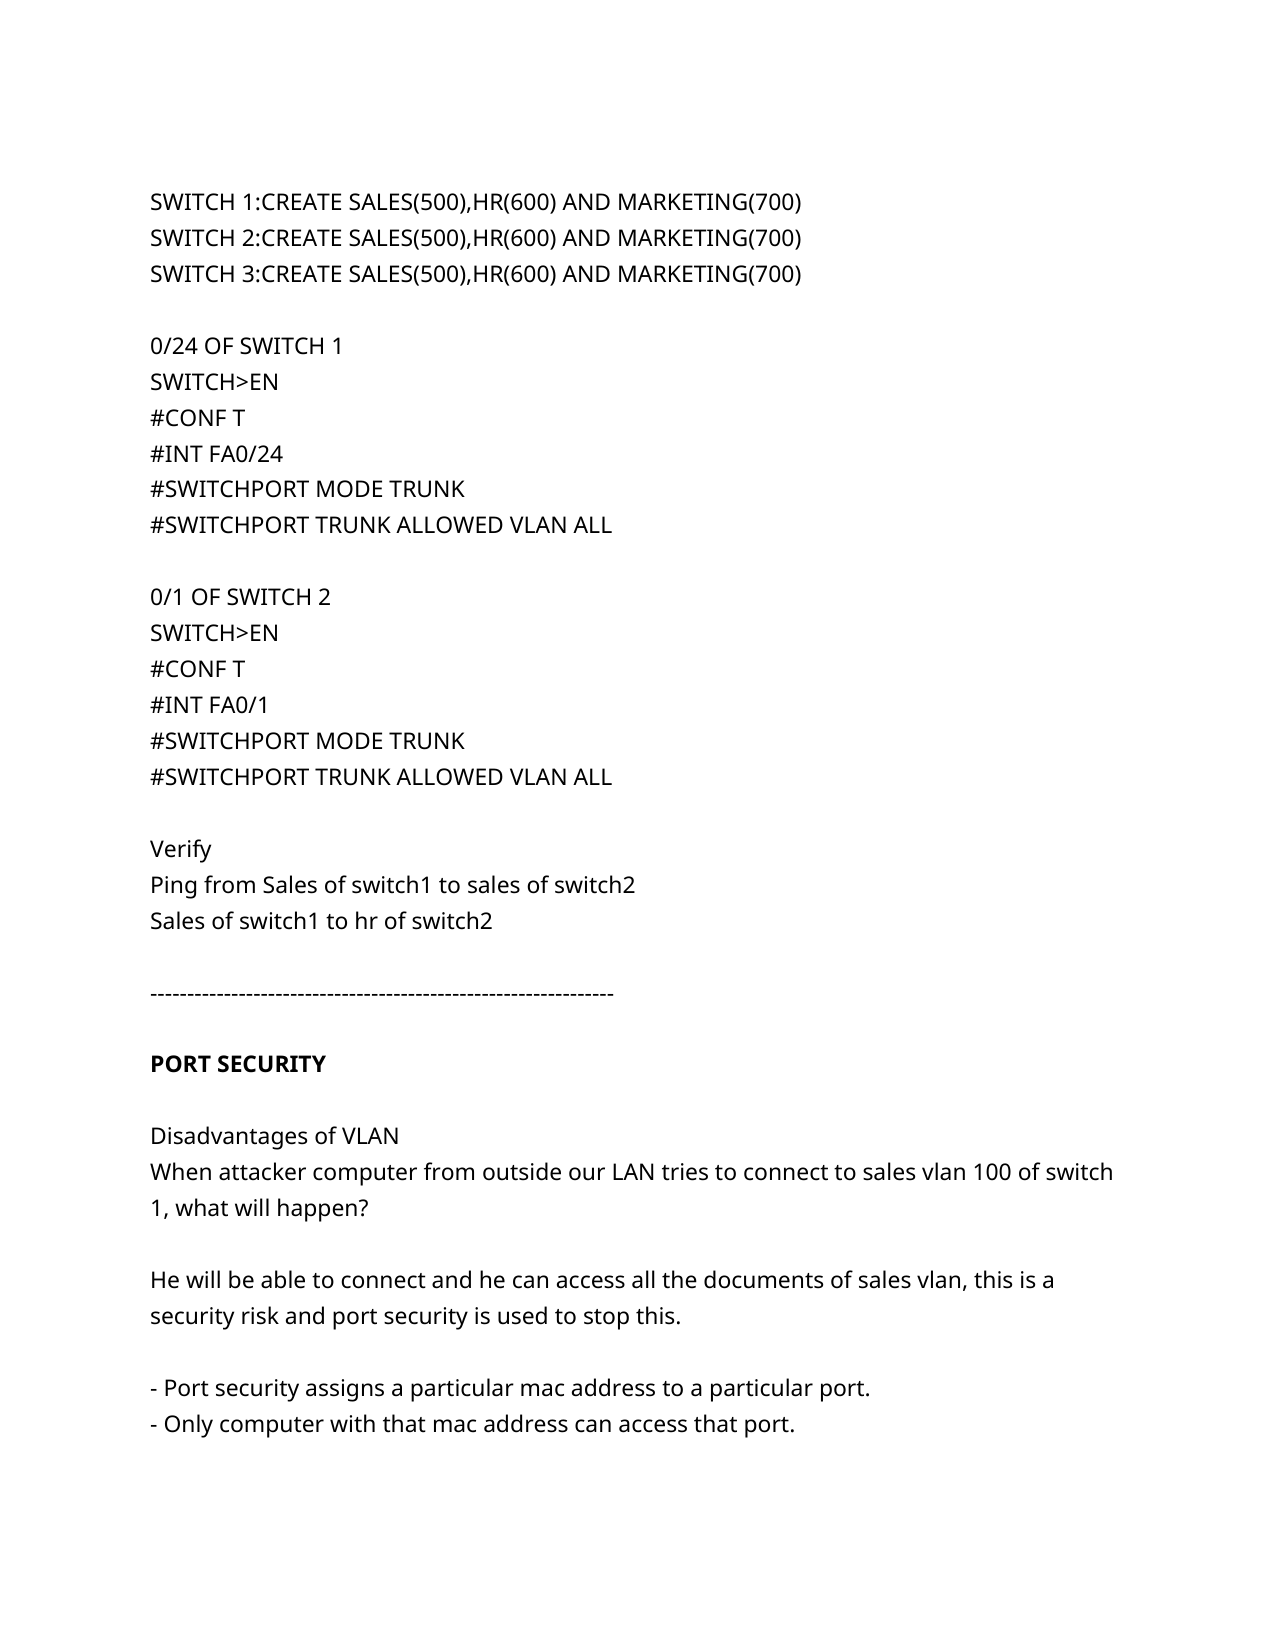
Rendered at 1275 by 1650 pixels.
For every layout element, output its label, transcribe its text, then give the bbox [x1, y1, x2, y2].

text 0/1 OF SWITCH 2 [150, 581, 1125, 612]
text SWITCH>EN [150, 366, 1125, 397]
text Ping from Sales of switch1 to sales of switch2 [150, 869, 1125, 900]
text SWITCH 3:CREATE SALES(500),HR(600) AND MARKETING(700) [150, 258, 1125, 289]
text #CONF T [150, 653, 1125, 684]
text PORT SECURITY [150, 1048, 1125, 1080]
text SWITCH 1:CREATE SALES(500),HR(600) AND MARKETING(700) [150, 186, 1125, 217]
text #INT FA0/1 [150, 689, 1125, 720]
text When attacker computer from outside our LAN tries to connect to sales vlan 100 of switch 1, what will happen? [150, 1156, 1125, 1223]
text #SWITCHPORT MODE TRUNK [150, 725, 1125, 756]
text Verify [150, 833, 1125, 864]
text #SWITCHPORT TRUNK ALLOWED VLAN ALL [150, 761, 1125, 792]
text SWITCH 2:CREATE SALES(500),HR(600) AND MARKETING(700) [150, 222, 1125, 253]
text #INT FA0/24 [150, 437, 1125, 469]
text - Port security assigns a particular mac address to a particular port. [150, 1372, 1125, 1403]
text He will be able to connect and he can access all the documents of sales vlan, this is a security risk and port security is used to stop this. [150, 1264, 1125, 1331]
text #SWITCHPORT TRUNK ALLOWED VLAN ALL [150, 509, 1125, 541]
text - Only computer with that mac address can access that port. [150, 1408, 1125, 1439]
text Sales of switch1 to hr of switch2 [150, 905, 1125, 936]
text Disadvantages of VLAN [150, 1120, 1125, 1152]
text SWITCH>EN [150, 617, 1125, 648]
text 0/24 OF SWITCH 1 [150, 330, 1125, 361]
text --------------------------------------------------------------- [150, 977, 1125, 1008]
text #SWITCHPORT MODE TRUNK [150, 473, 1125, 505]
text #CONF T [150, 402, 1125, 433]
